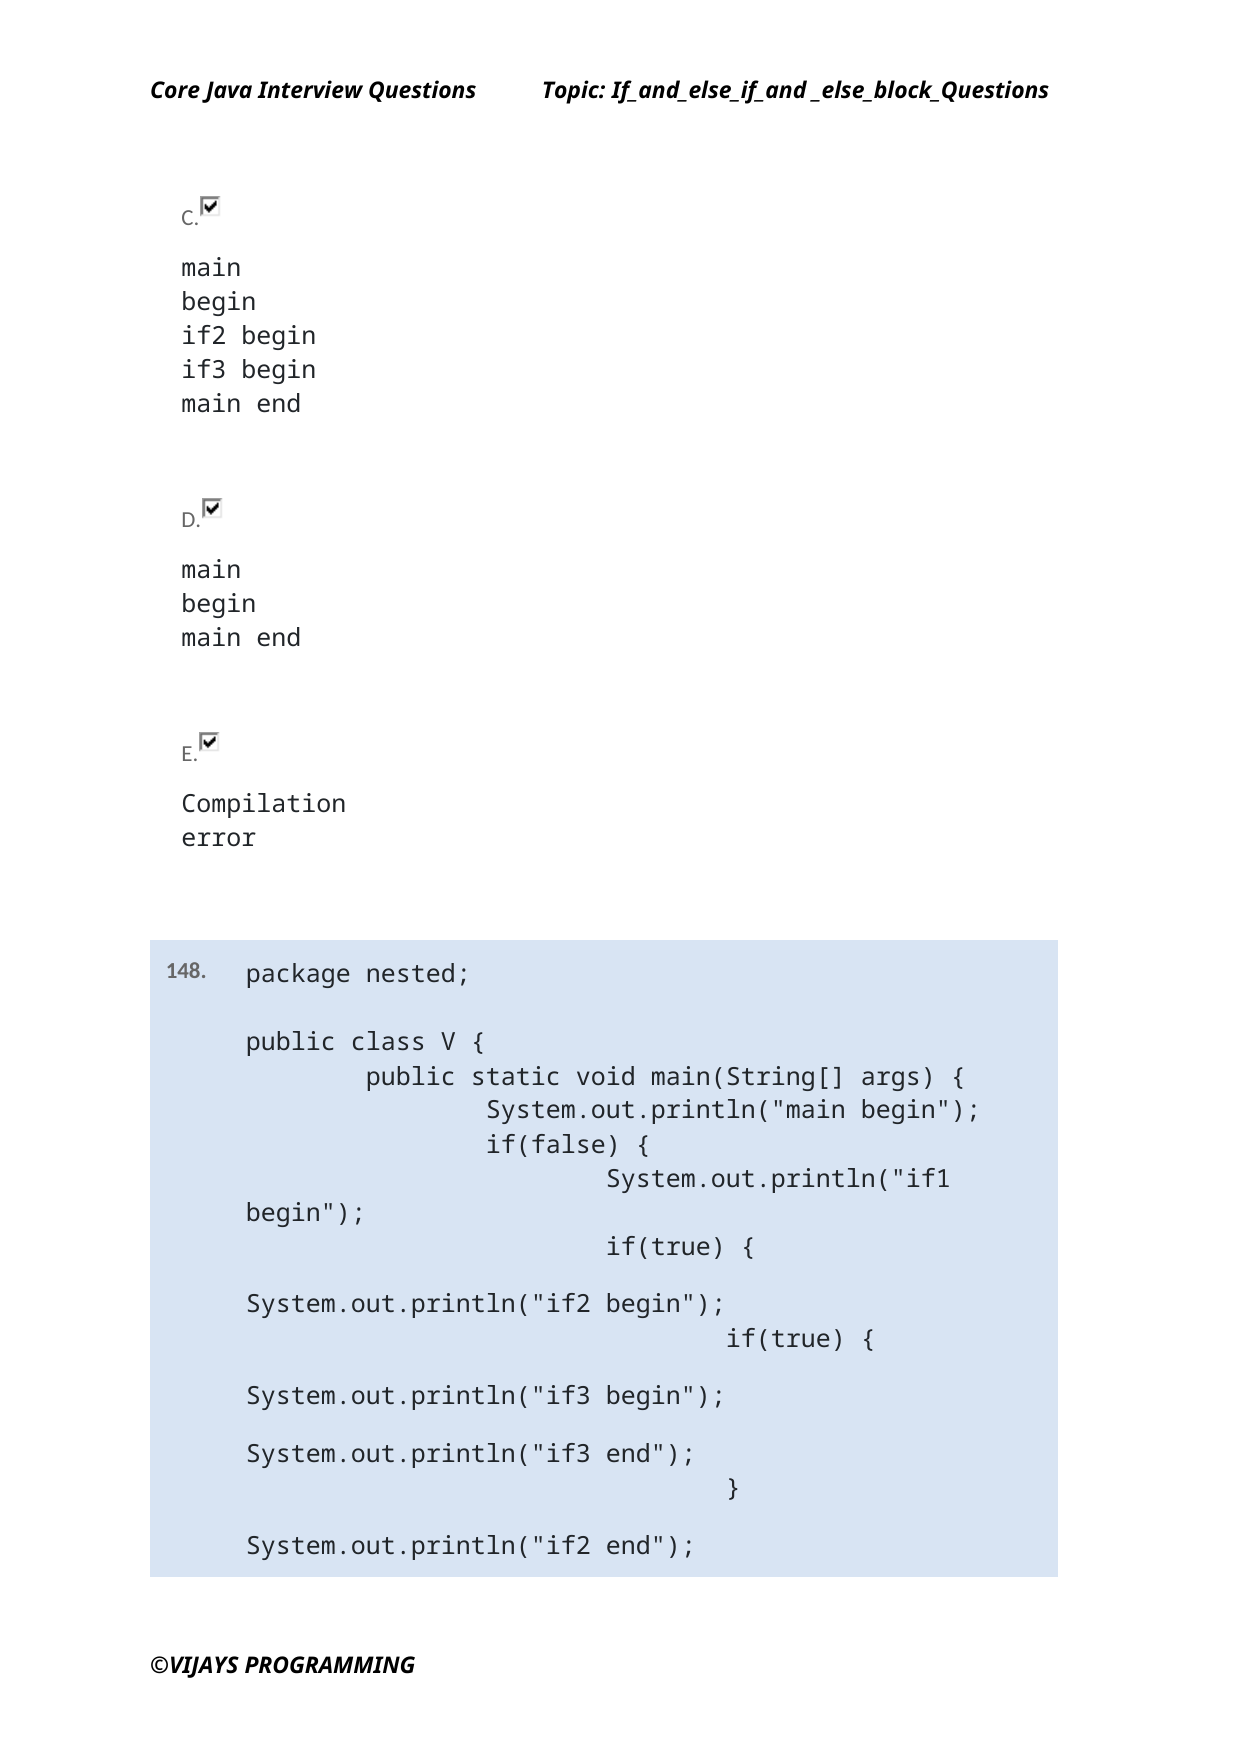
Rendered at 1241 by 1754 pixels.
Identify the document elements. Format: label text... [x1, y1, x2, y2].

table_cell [230, 940, 1058, 1577]
table_cell [150, 150, 1090, 940]
table_cell 148. [150, 940, 230, 1577]
